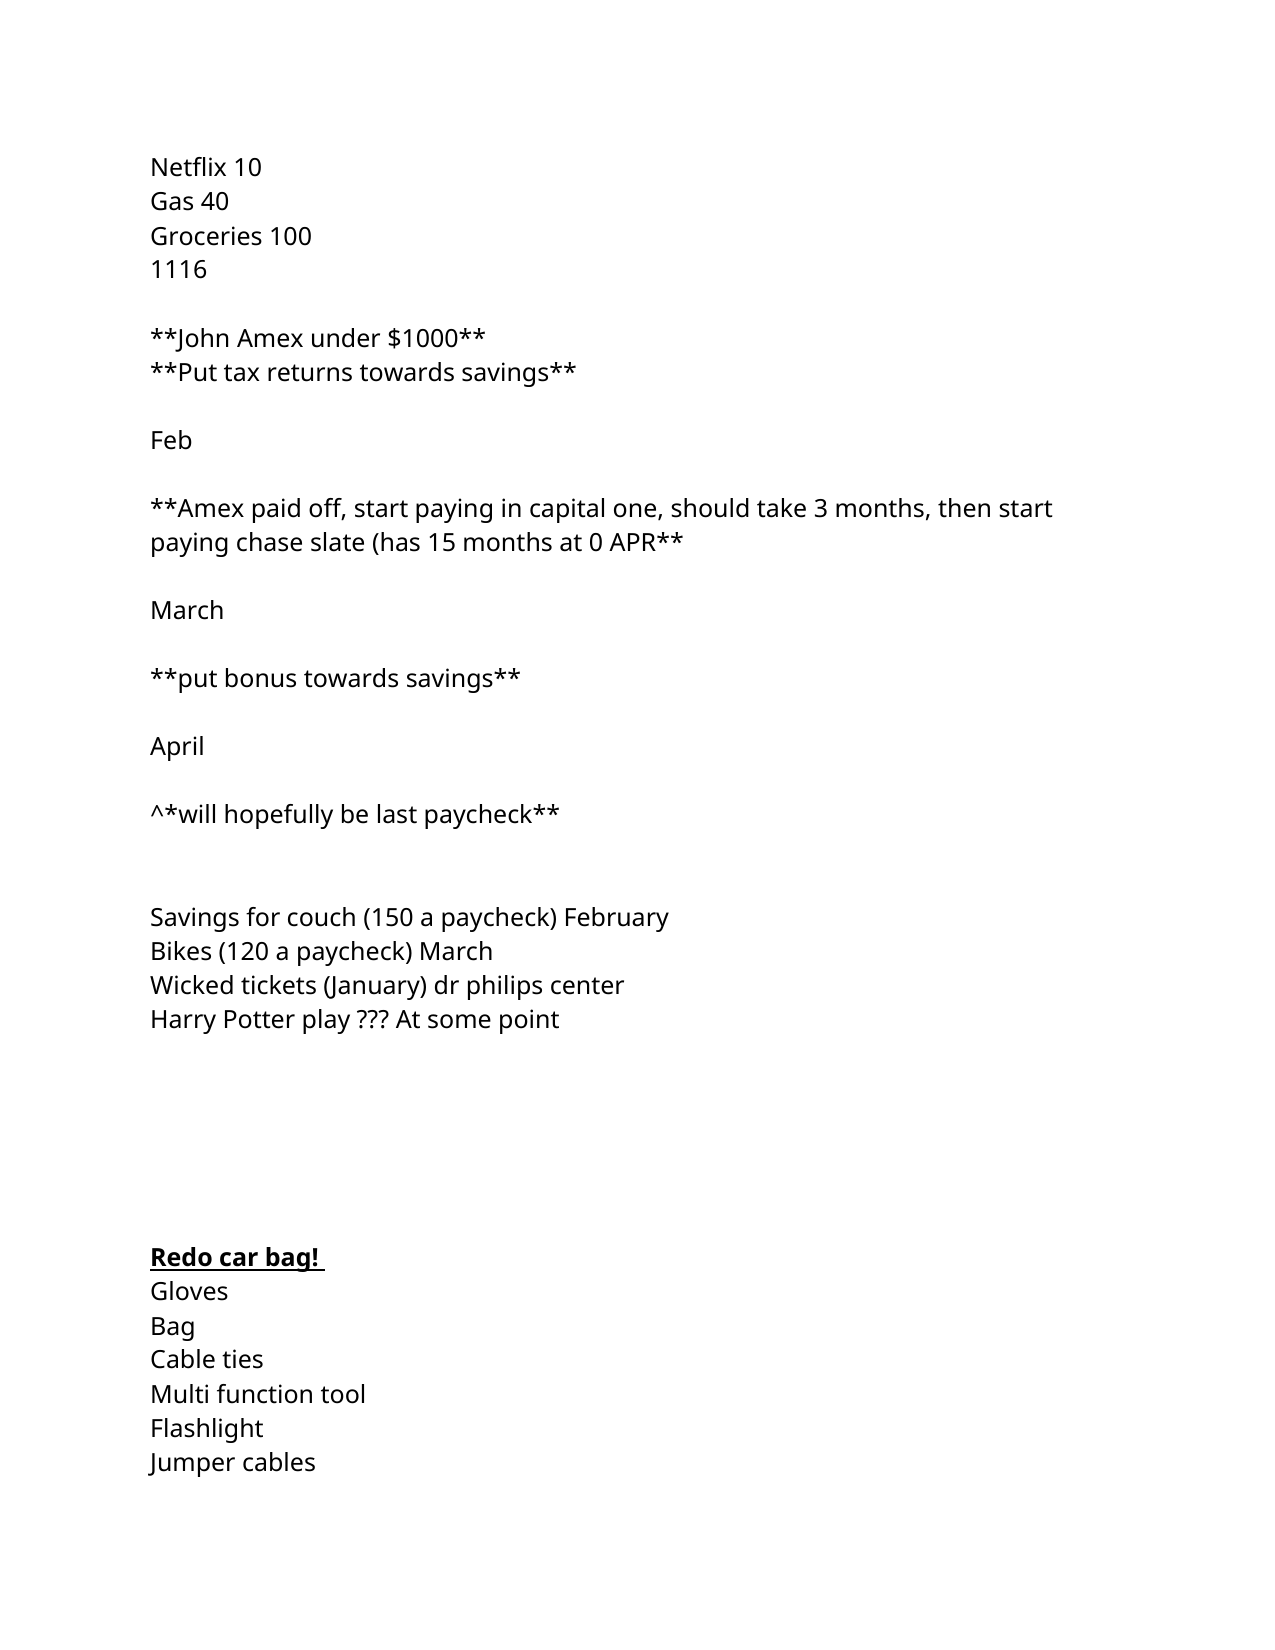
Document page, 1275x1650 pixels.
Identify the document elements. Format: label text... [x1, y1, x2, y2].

text Gloves [150, 1274, 1125, 1308]
text Wicked tickets (January) dr philips center [150, 967, 1125, 1002]
text Multi function tool [150, 1376, 1125, 1410]
text **Amex paid off, start paying in capital one, should take 3 months, then start paying chase slate (has 15 months at 0 APR** [150, 491, 1125, 559]
text Gas 40 [150, 184, 1125, 218]
text April [150, 729, 1125, 763]
text Cable ties [150, 1342, 1125, 1376]
text Bikes (120 a paycheck) March [150, 933, 1125, 967]
text Netflix 10 [150, 150, 1125, 184]
text ^*will hopefully be last paycheck** [150, 797, 1125, 831]
text March [150, 593, 1125, 627]
text **Put tax returns towards savings** [150, 354, 1125, 388]
text Redo car bag! [150, 1240, 1125, 1274]
text Savings for couch (150 a paycheck) February [150, 899, 1125, 933]
text 1116 [150, 252, 1125, 286]
text Harry Potter play ??? At some point [150, 1002, 1125, 1036]
text Feb [150, 422, 1125, 457]
text Groceries 100 [150, 218, 1125, 252]
text **put bonus towards savings** [150, 661, 1125, 695]
text Bag [150, 1308, 1125, 1342]
text Flashlight [150, 1410, 1125, 1444]
text Jumper cables [150, 1444, 1125, 1478]
text **John Amex under $1000** [150, 320, 1125, 354]
